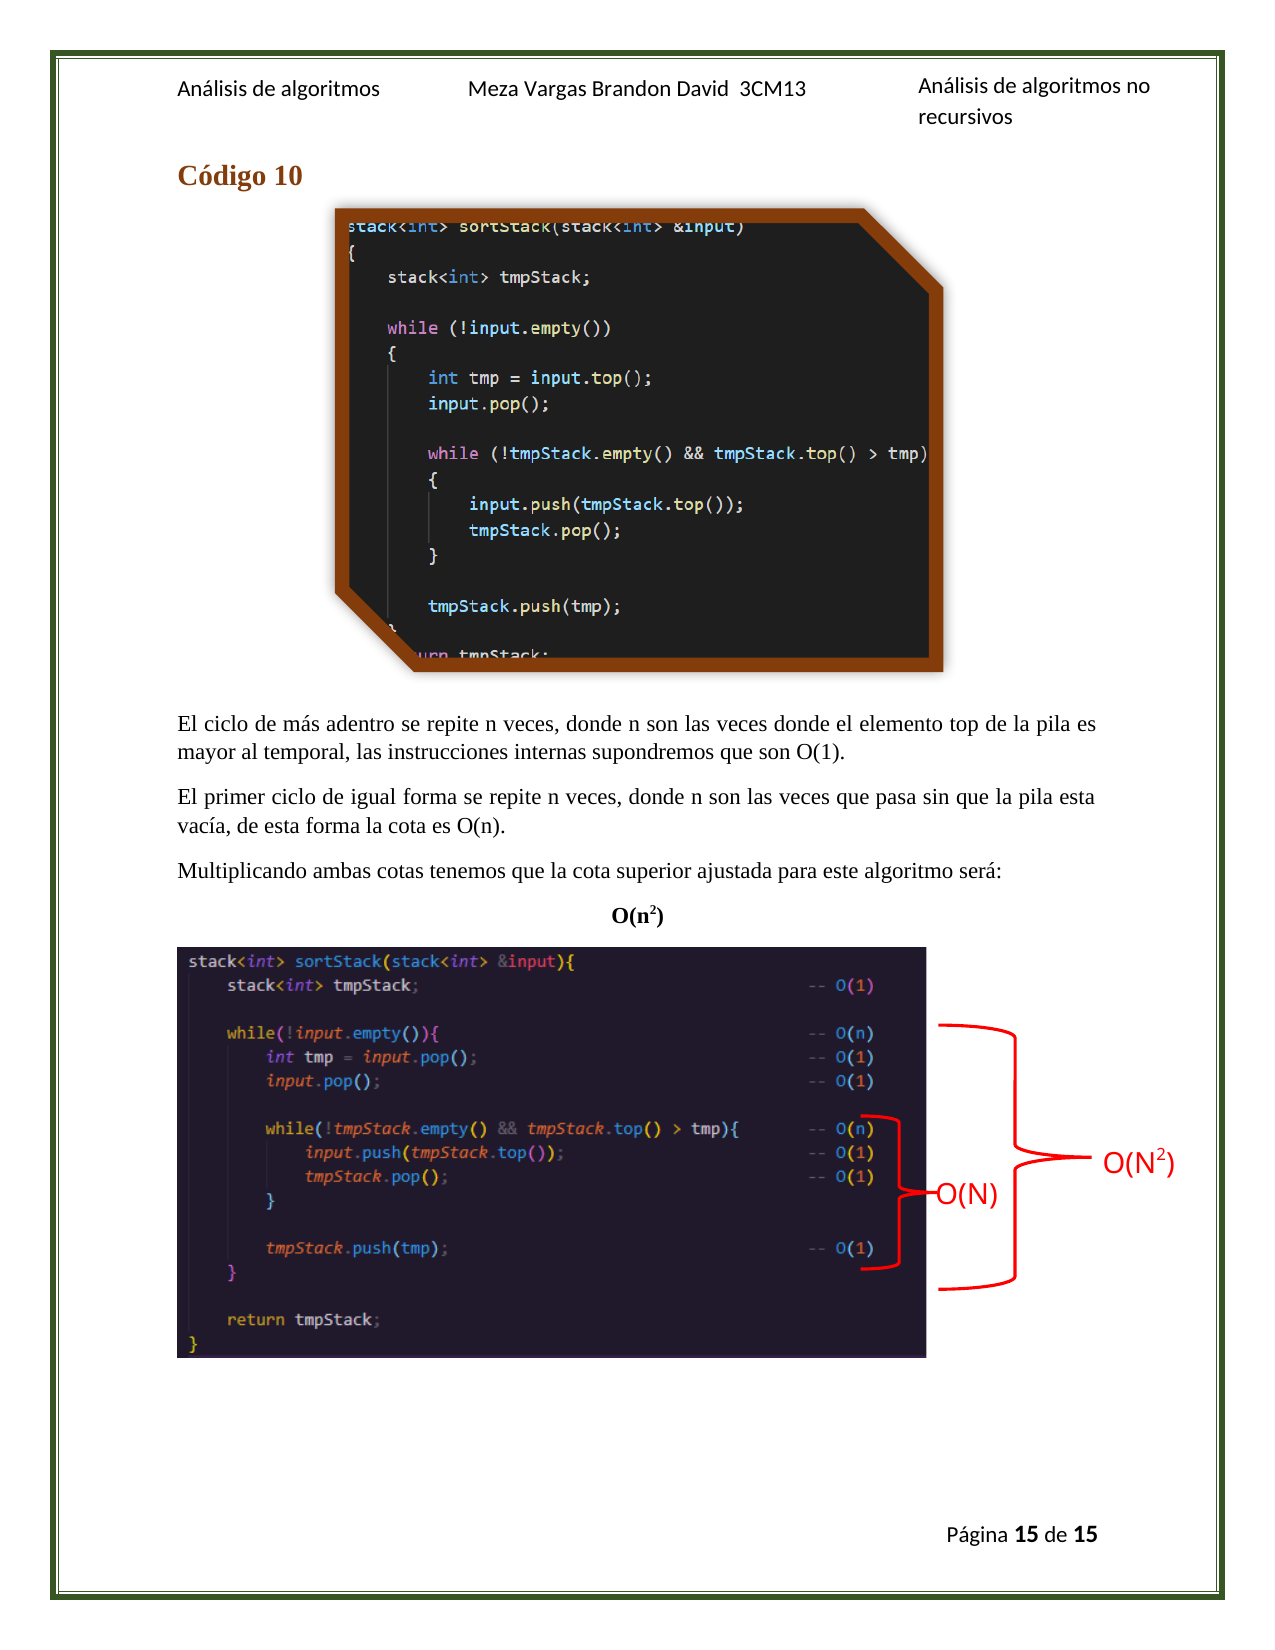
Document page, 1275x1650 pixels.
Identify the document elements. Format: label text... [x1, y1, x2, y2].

text El ciclo de más adentro se repite n veces, donde n son las veces donde el elemento top de la pila es mayor al temporal, las instrucciones internas supondremos que son O(1). [177, 710, 1098, 765]
picture [350, 224, 928, 657]
subtitle Código 10 [177, 158, 1098, 191]
text O(n2) [177, 902, 1098, 928]
text Multiplicando ambas cotas tenemos que la cota superior ajustada para este algoritmo será: [177, 857, 1098, 883]
picture [177, 947, 927, 1358]
text El primer ciclo de igual forma se repite n veces, donde n son las veces que pasa sin que la pila esta vacía, de esta forma la cota es O(n). [177, 783, 1098, 838]
